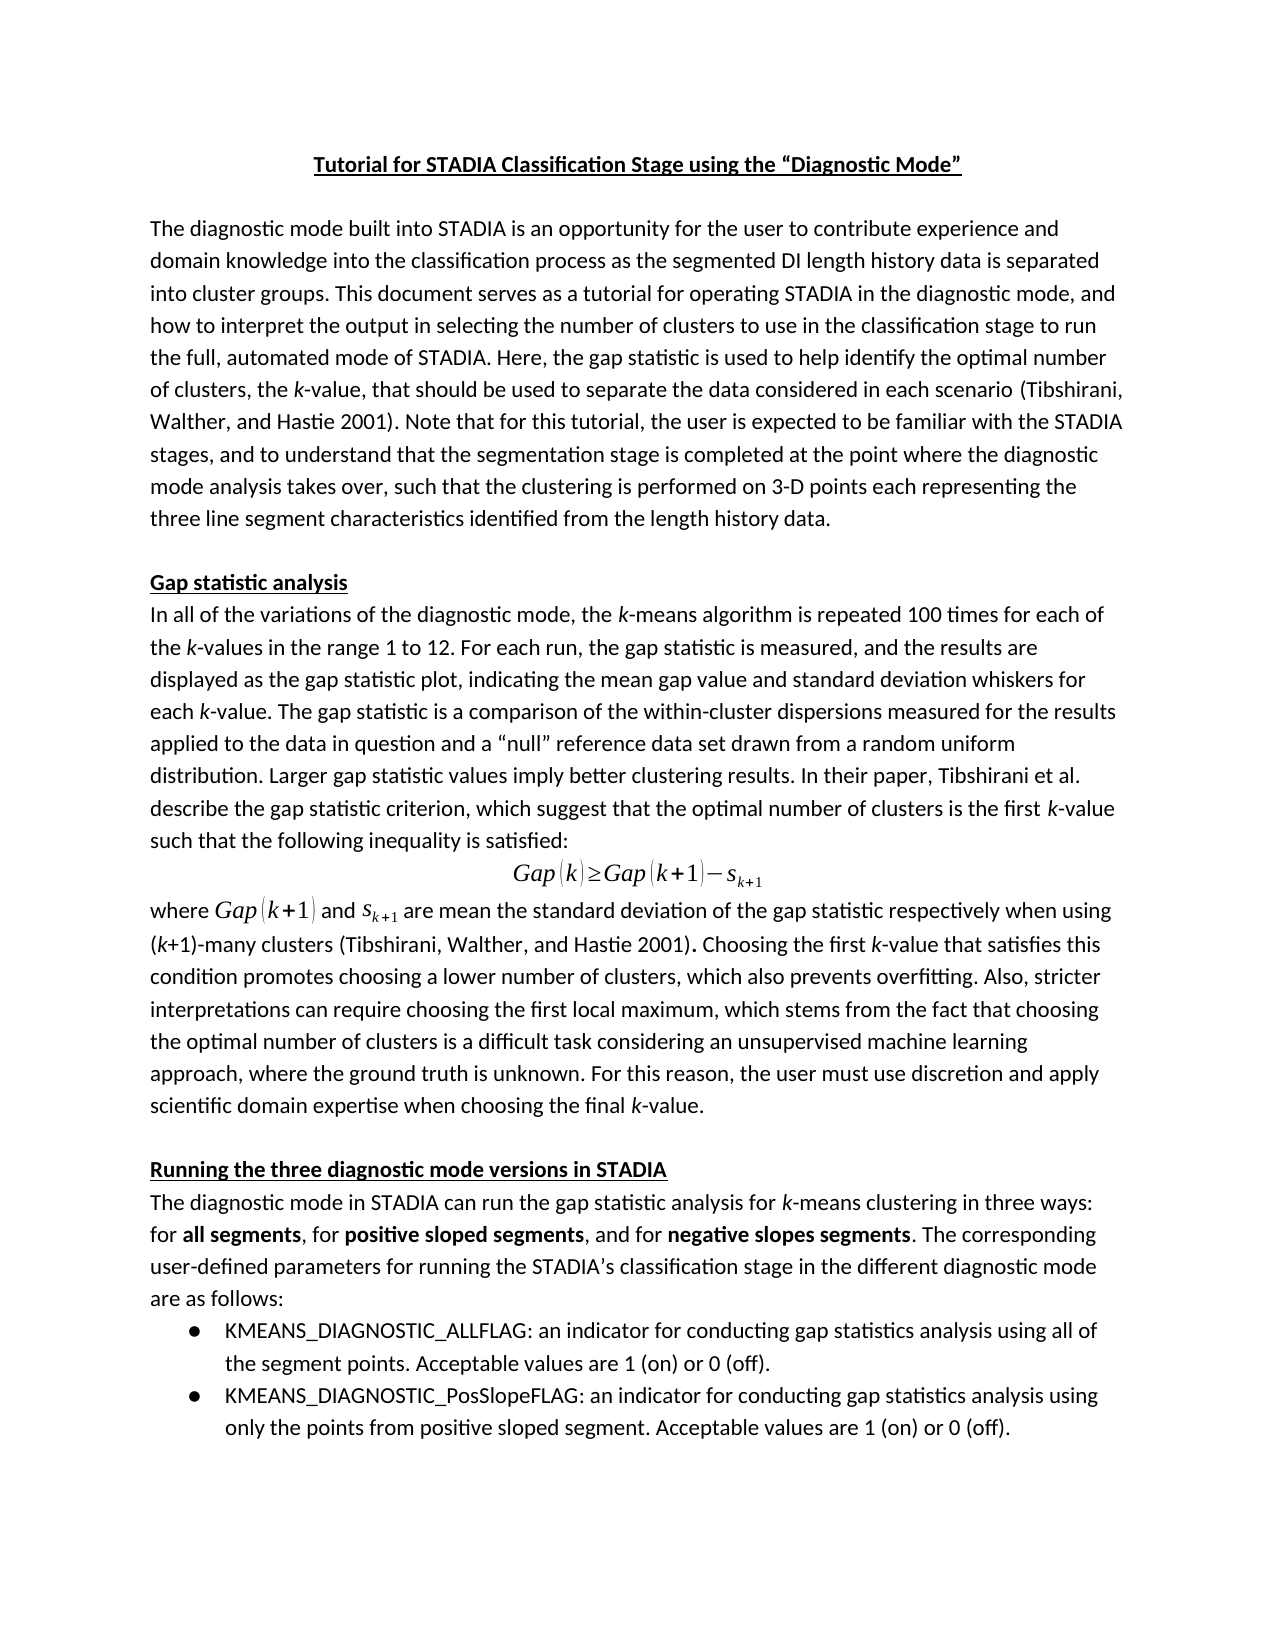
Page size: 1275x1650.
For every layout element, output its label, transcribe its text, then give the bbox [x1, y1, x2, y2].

text The diagnostic mode built into STADIA is an opportunity for the user to contribute experience and domain knowledge into the classification process as the segmented DI length history data is separated into cluster groups. This document serves as a tutorial for operating STADIA in the diagnostic mode, and how to interpret the output in selecting the number of clusters to use in the classification stage to run the full, automated mode of STADIA. Here, the gap statistic is used to help identify the optimal number of clusters, the k-value, that should be used to separate the data considered in each scenario (Tibshirani, Walther, and Hastie 2001). Note that for this tutorial, the user is expected to be familiar with the STADIA stages, and to understand that the segmentation stage is completed at the point where the diagnostic mode analysis takes over, such that the clustering is performed on 3-D points each representing the three line segment characteristics identified from the length history data. [150, 214, 1125, 532]
list KMEANS_DIAGNOSTIC_ALLFLAG: an indicator for conducting gap statistics analysis using all of the segment points. Acceptable values are 1 (on) or 0 (off). [187, 1317, 1125, 1377]
text Gap statistic analysis [150, 568, 1125, 596]
text The diagnostic mode in STADIA can run the gap statistic analysis for k-means clustering in three ways: for all segments, for positive sloped segments, and for negative slopes segments. The corresponding user-defined parameters for running the STADIA’s classification stage in the different diagnostic mode are as follows: [150, 1188, 1125, 1312]
text where and are mean the standard deviation of the gap statistic respectively when using (k+1)-many clusters (Tibshirani, Walther, and Hastie 2001). Choosing the first k-value that satisfies this condition promotes choosing a lower number of clusters, which also prevents overfitting. Also, stricter interpretations can require choosing the first local maximum, which stems from the fact that choosing the optimal number of clusters is a difficult task considering an unsupervised machine learning approach, where the ground truth is unknown. For this reason, the user must use discretion and apply scientific domain expertise when choosing the final k-value. [150, 895, 1125, 1119]
text Running the three diagnostic mode versions in STADIA [150, 1156, 1125, 1184]
text In all of the variations of the diagnostic mode, the k-means algorithm is repeated 100 times for each of the k-values in the range 1 to 12. For each run, the gap statistic is measured, and the results are displayed as the gap statistic plot, indicating the mean gap value and standard deviation whiskers for each k-value. The gap statistic is a comparison of the within-cluster dispersions measured for the results applied to the data in question and a “null” reference data set drawn from a random uniform distribution. Larger gap statistic values imply better clustering results. In their paper, Tibshirani et al. describe the gap statistic criterion, which suggest that the optimal number of clusters is the first k-value such that the following inequality is satisfied: [150, 601, 1125, 854]
list KMEANS_DIAGNOSTIC_PosSlopeFLAG: an indicator for conducting gap statistics analysis using only the points from positive sloped segment. Acceptable values are 1 (on) or 0 (off). [187, 1381, 1125, 1441]
text Tutorial for STADIA Classification Stage using the “Diagnostic Mode” [150, 150, 1125, 178]
